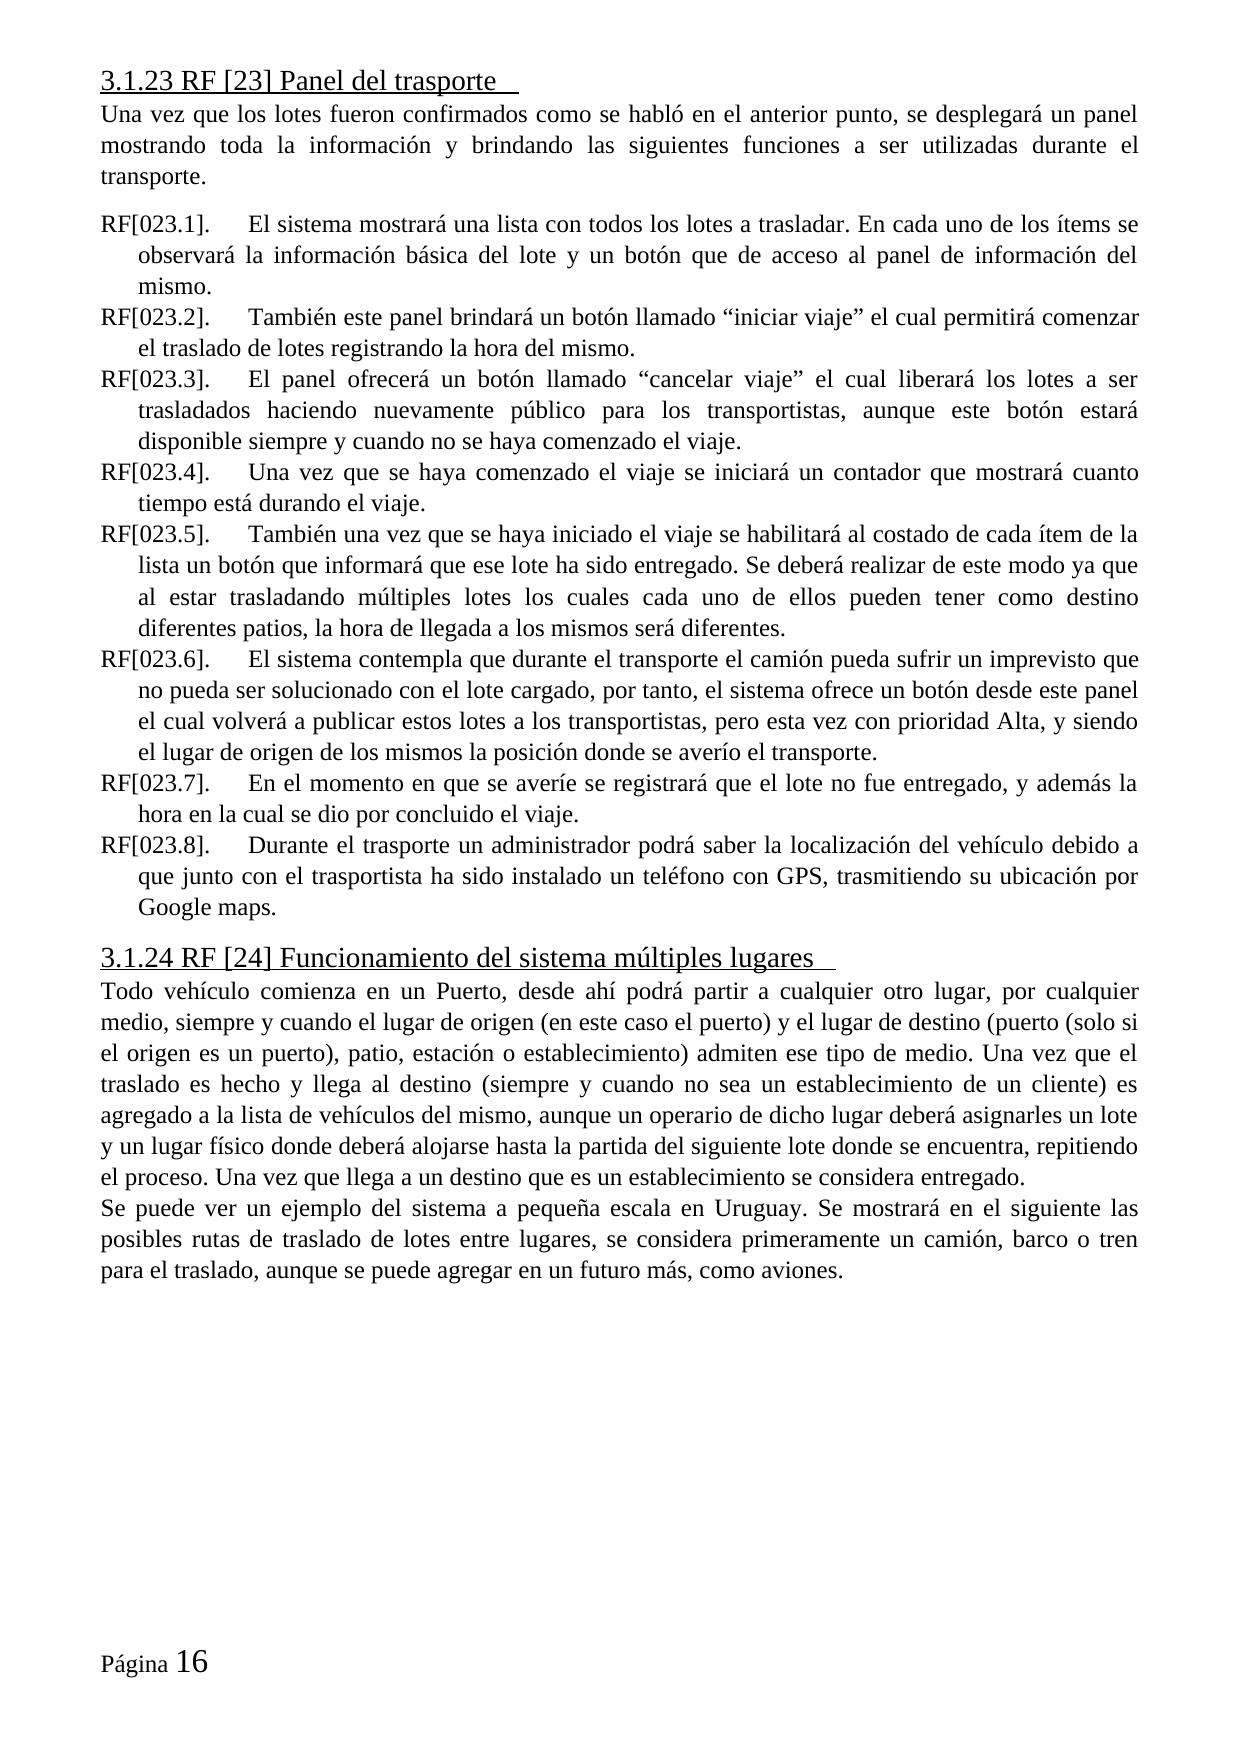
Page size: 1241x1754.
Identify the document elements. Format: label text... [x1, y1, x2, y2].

list También este panel brindará un botón llamado “iniciar viaje” el cual permitirá comenzar el traslado de lotes registrando la hora del mismo. [100, 302, 1140, 362]
list El panel ofrecerá un botón llamado “cancelar viaje” el cual liberará los lotes a ser trasladados haciendo nuevamente público para los transportistas, aunque este botón estará disponible siempre y cuando no se haya comenzado el viaje. [100, 364, 1140, 455]
subtitle 3.1.24 RF [24] Funcionamiento del sistema múltiples lugares [100, 940, 1140, 973]
list Una vez que se haya comenzado el viaje se iniciará un contador que mostrará cuanto tiempo está durando el viaje. [100, 457, 1140, 517]
subtitle 3.1.23 RF [23] Panel del trasporte [100, 63, 1140, 97]
text Una vez que los lotes fueron confirmados como se habló en el anterior punto, se desplegará un panel mostrando toda la información y brindando las siguientes funciones a ser utilizadas durante el transporte. [100, 99, 1140, 190]
list Durante el trasporte un administrador podrá saber la localización del vehículo debido a que junto con el trasportista ha sido instalado un teléfono con GPS, trasmitiendo su ubicación por Google maps. [100, 830, 1140, 921]
list Todo vehículo comienza en un Puerto, desde ahí podrá partir a cualquier otro lugar, por cualquier medio, siempre y cuando el lugar de origen (en este caso el puerto) y el lugar de destino (puerto (solo si el origen es un puerto), patio, estación o establecimiento) admiten ese tipo de medio. Una vez que el traslado es hecho y llega al destino (siempre y cuando no sea un establecimiento de un cliente) es agregado a la lista de vehículos del mismo, aunque un operario de dicho lugar deberá asignarles un lote y un lugar físico donde deberá alojarse hasta la partida del siguiente lote donde se encuentra, repitiendo el proceso. Una vez que llega a un destino que es un establecimiento se considera entregado. [100, 976, 1140, 1191]
list Se puede ver un ejemplo del sistema a pequeña escala en Uruguay. Se mostrará en el siguiente las posibles rutas de traslado de lotes entre lugares, se considera primeramente un camión, barco o tren para el traslado, aunque se puede agregar en un futuro más, como aviones. [100, 1193, 1140, 1284]
list El sistema contempla que durante el transporte el camión pueda sufrir un imprevisto que no pueda ser solucionado con el lote cargado, por tanto, el sistema ofrece un botón desde este panel el cual volverá a publicar estos lotes a los transportistas, pero esta vez con prioridad Alta, y siendo el lugar de origen de los mismos la posición donde se averío el transporte. [100, 644, 1140, 766]
list En el momento en que se averíe se registrará que el lote no fue entregado, y además la hora en la cual se dio por concluido el viaje. [100, 768, 1140, 828]
list También una vez que se haya iniciado el viaje se habilitará al costado de cada ítem de la lista un botón que informará que ese lote ha sido entregado. Se deberá realizar de este modo ya que al estar trasladando múltiples lotes los cuales cada uno de ellos pueden tener como destino diferentes patios, la hora de llegada a los mismos será diferentes. [100, 519, 1140, 641]
list El sistema mostrará una lista con todos los lotes a trasladar. En cada uno de los ítems se observará la información básica del lote y un botón que de acceso al panel de información del mismo. [100, 209, 1140, 300]
